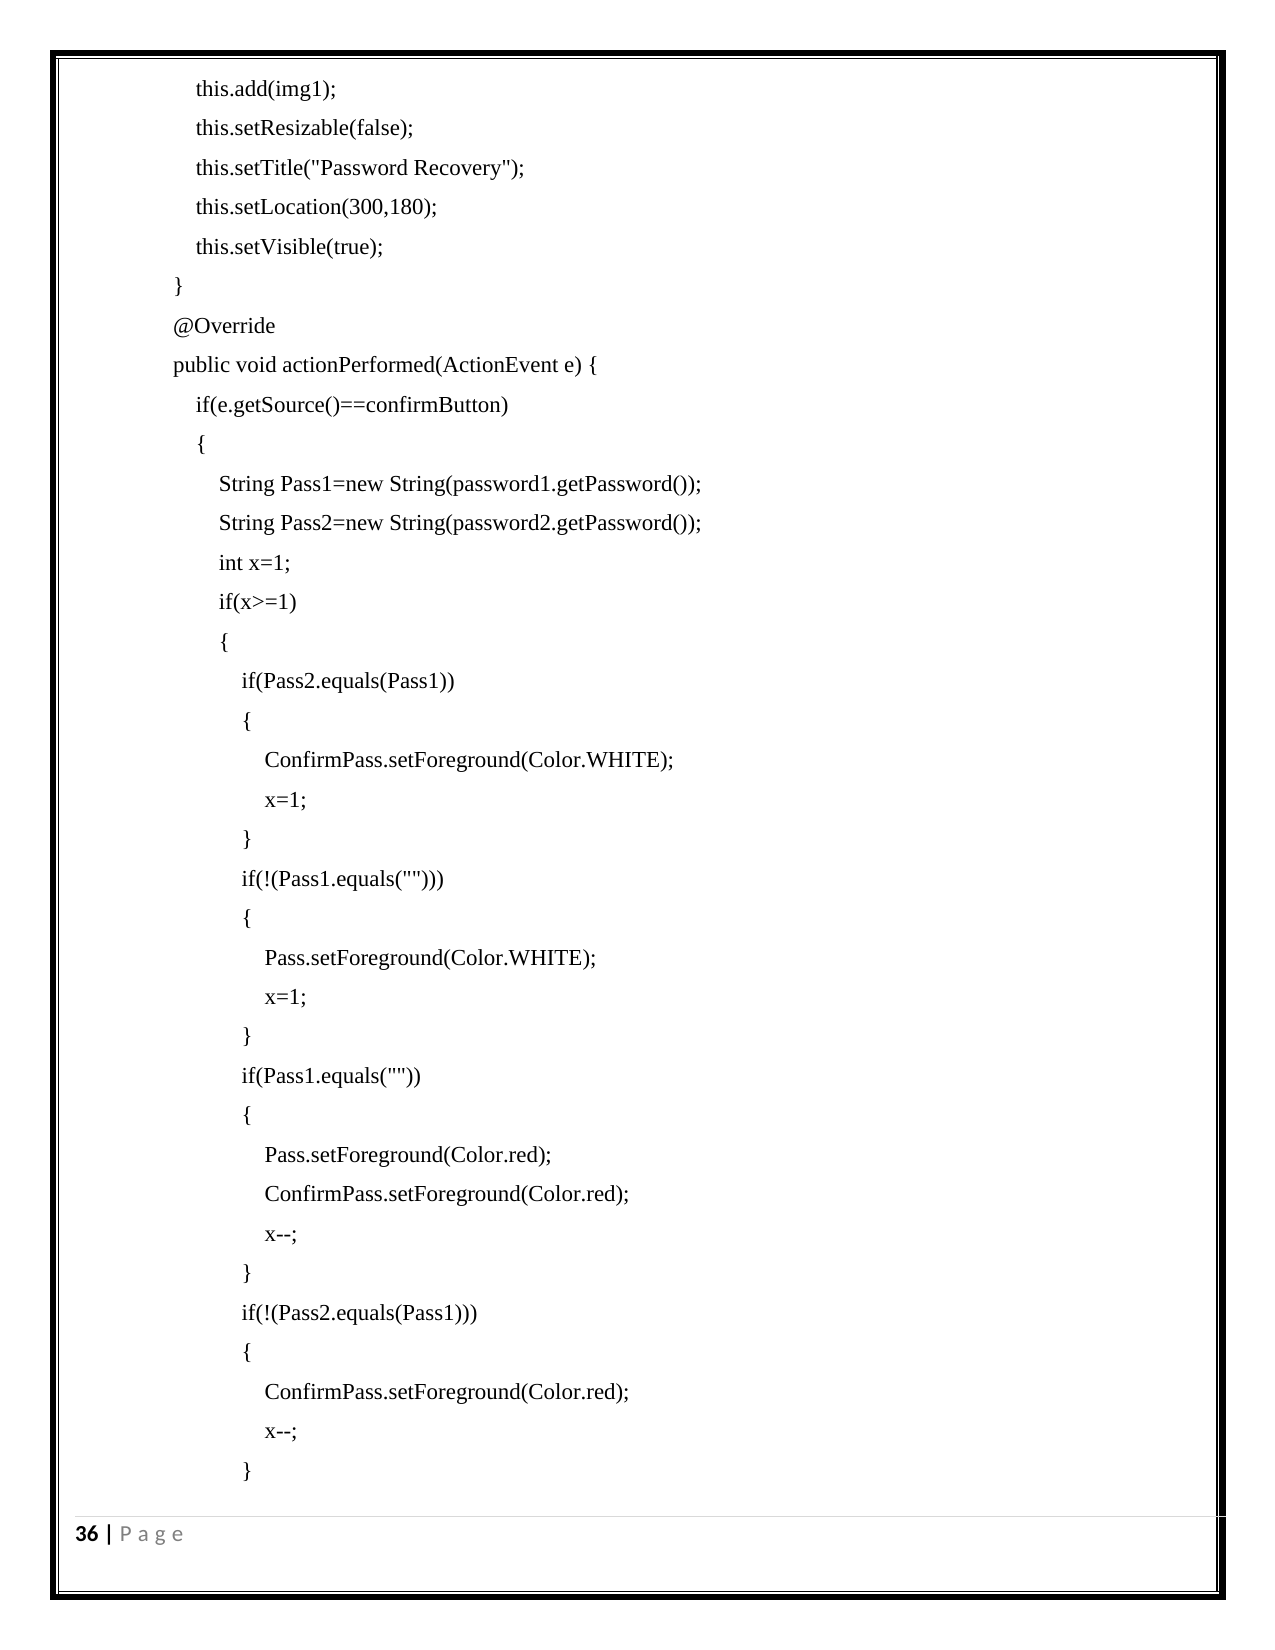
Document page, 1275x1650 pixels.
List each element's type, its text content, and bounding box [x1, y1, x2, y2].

list ConfirmPass.setForeground(Color.red); [150, 1378, 1216, 1404]
list String Pass1=new String(password1.getPassword()); [150, 470, 1216, 496]
list this.setResizable(false); [150, 114, 1216, 141]
list if(Pass1.equals("")) [150, 1062, 1216, 1088]
list x=1; [150, 786, 1216, 812]
list @Override [150, 312, 1216, 338]
list { [150, 628, 1216, 654]
list x=1; [150, 983, 1216, 1009]
list ConfirmPass.setForeground(Color.WHITE); [150, 746, 1216, 772]
list this.add(img1); [150, 75, 1216, 101]
list } [150, 1259, 1216, 1286]
list x--; [150, 1220, 1216, 1246]
list } [150, 1457, 1216, 1483]
list ConfirmPass.setForeground(Color.red); [150, 1180, 1216, 1207]
list { [150, 1338, 1216, 1365]
list public void actionPerformed(ActionEvent e) { [150, 351, 1216, 378]
list if(Pass2.equals(Pass1)) [150, 667, 1216, 693]
list } [150, 825, 1216, 851]
list x--; [150, 1417, 1216, 1444]
list { [150, 904, 1216, 930]
list if(!(Pass1.equals(""))) [150, 864, 1216, 891]
list this.setLocation(300,180); [150, 193, 1216, 220]
list if(e.getSource()==confirmButton) [150, 391, 1216, 417]
list Pass.setForeground(Color.red); [150, 1141, 1216, 1167]
list { [150, 1101, 1216, 1128]
list this.setVisible(true); [150, 233, 1216, 259]
list } [150, 272, 1216, 299]
list } [150, 1022, 1216, 1049]
list if(x>=1) [150, 588, 1216, 614]
list if(!(Pass2.equals(Pass1))) [150, 1299, 1216, 1325]
list int x=1; [150, 549, 1216, 575]
list { [150, 707, 1216, 733]
list String Pass2=new String(password2.getPassword()); [150, 509, 1216, 536]
list { [150, 430, 1216, 457]
list this.setTitle("Password Recovery"); [150, 154, 1216, 180]
list Pass.setForeground(Color.WHITE); [150, 943, 1216, 970]
